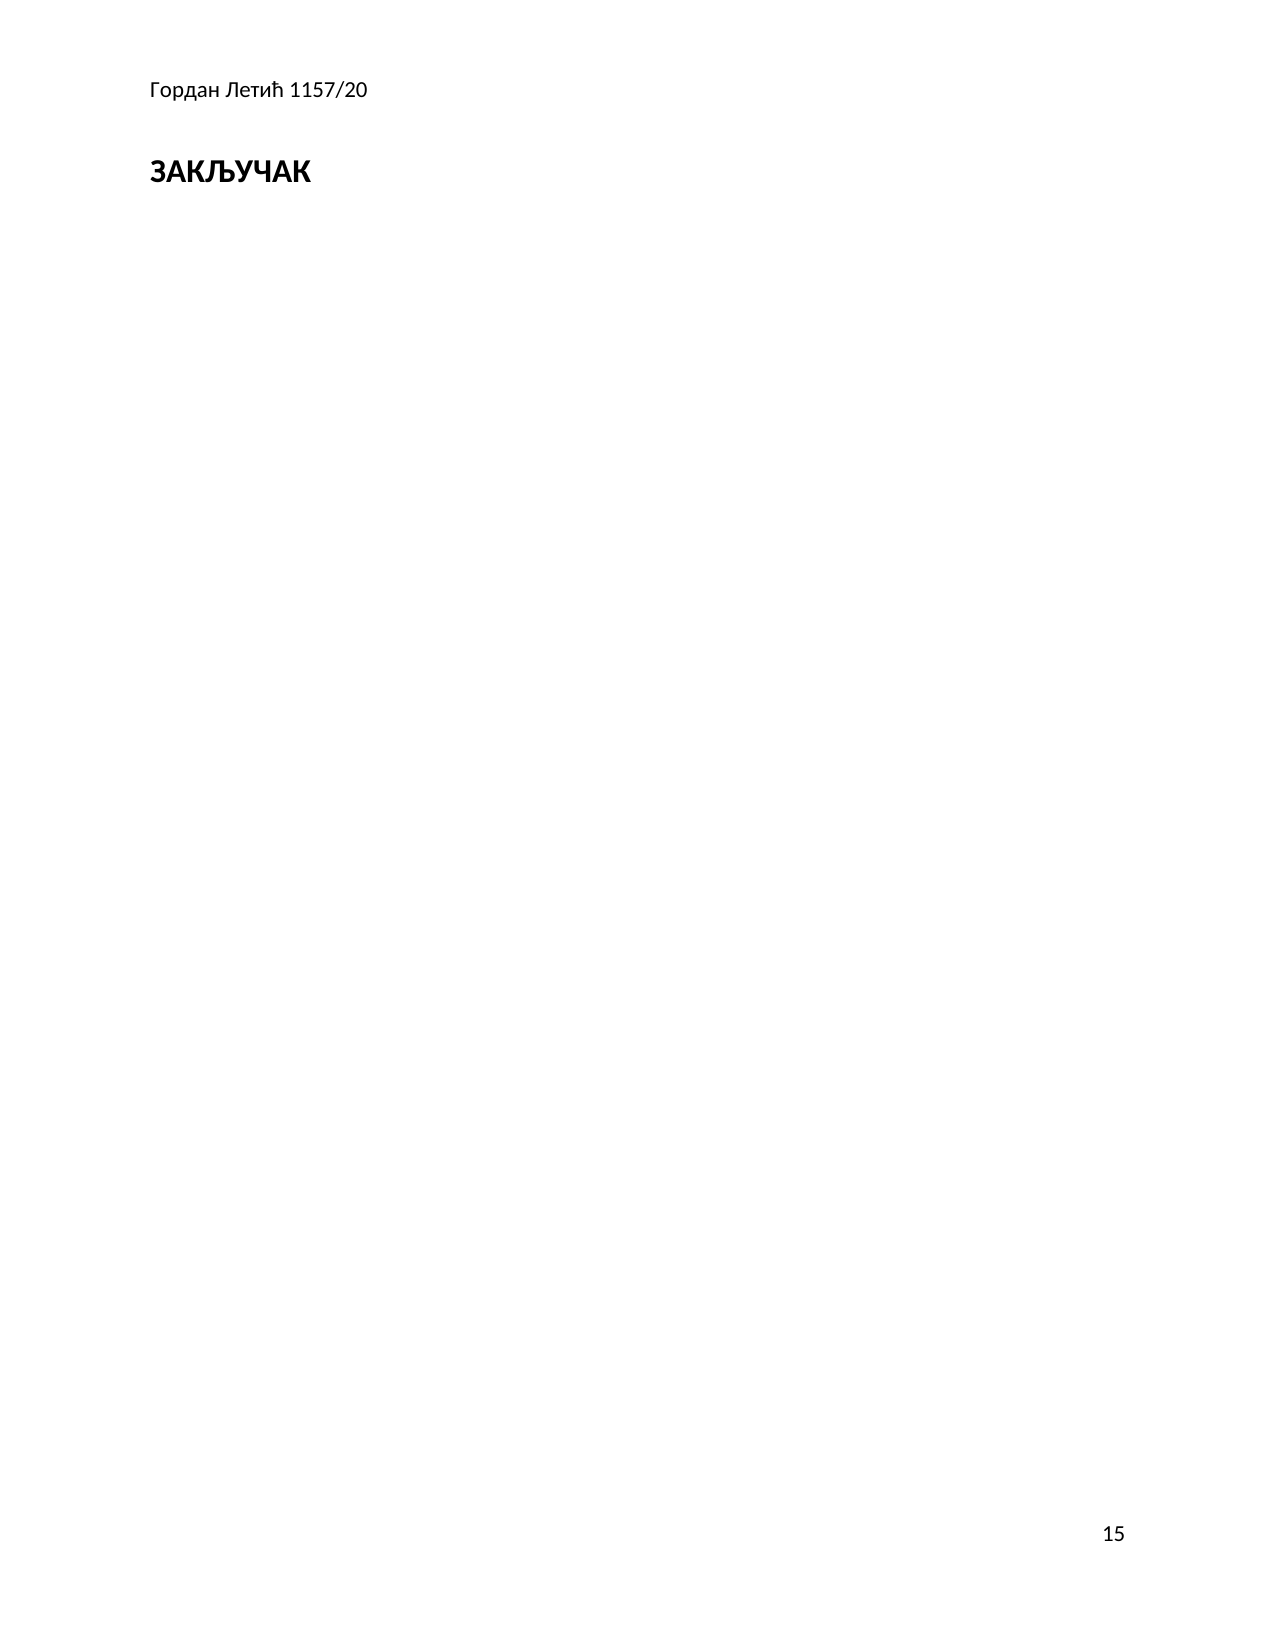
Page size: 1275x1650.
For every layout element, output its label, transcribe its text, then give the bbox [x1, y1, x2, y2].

text ЗАКЉУЧАК [150, 150, 1125, 191]
